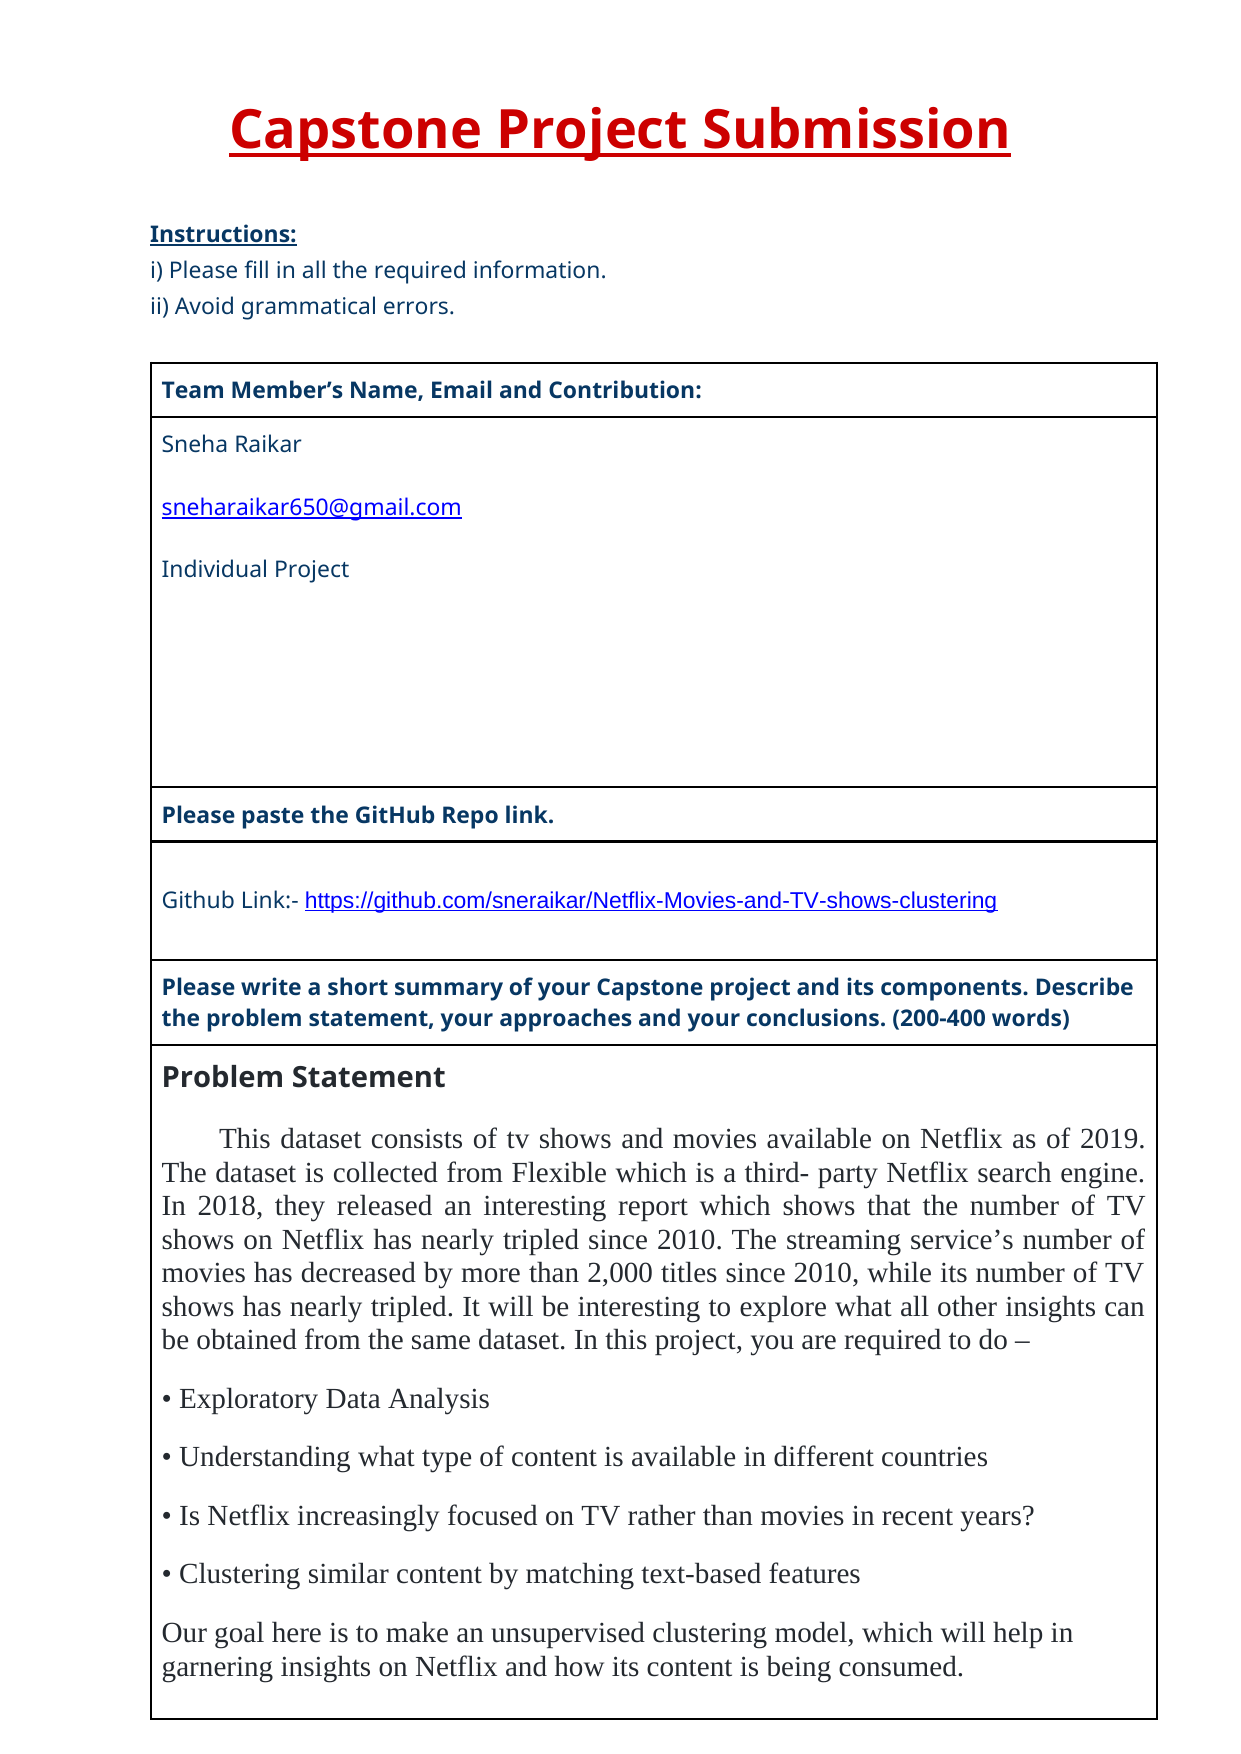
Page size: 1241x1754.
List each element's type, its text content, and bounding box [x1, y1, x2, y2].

table_header Team Member’s Name, Email and Contribution: [152, 364, 1156, 416]
text Instructions: [150, 218, 1090, 249]
title Capstone Project Submission [150, 91, 1090, 165]
table_cell Github Link:- https://github.com/sneraikar/Netflix-Movies-and-TV-shows-clustering [152, 843, 1156, 959]
table_cell Please write a short summary of your Capstone project and its components. Describe the problem statement, your approaches and your conclusions. (200-400 words) [152, 961, 1156, 1044]
text i) Please fill in all the required information. [150, 254, 1090, 285]
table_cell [152, 1046, 1156, 1718]
text ii) Avoid grammatical errors. [150, 290, 1090, 321]
table_cell Please paste the GitHub Repo link. [152, 788, 1156, 840]
table_cell Sneha Raikar sneharaikar650@gmail.com Individual Project [152, 418, 1156, 786]
